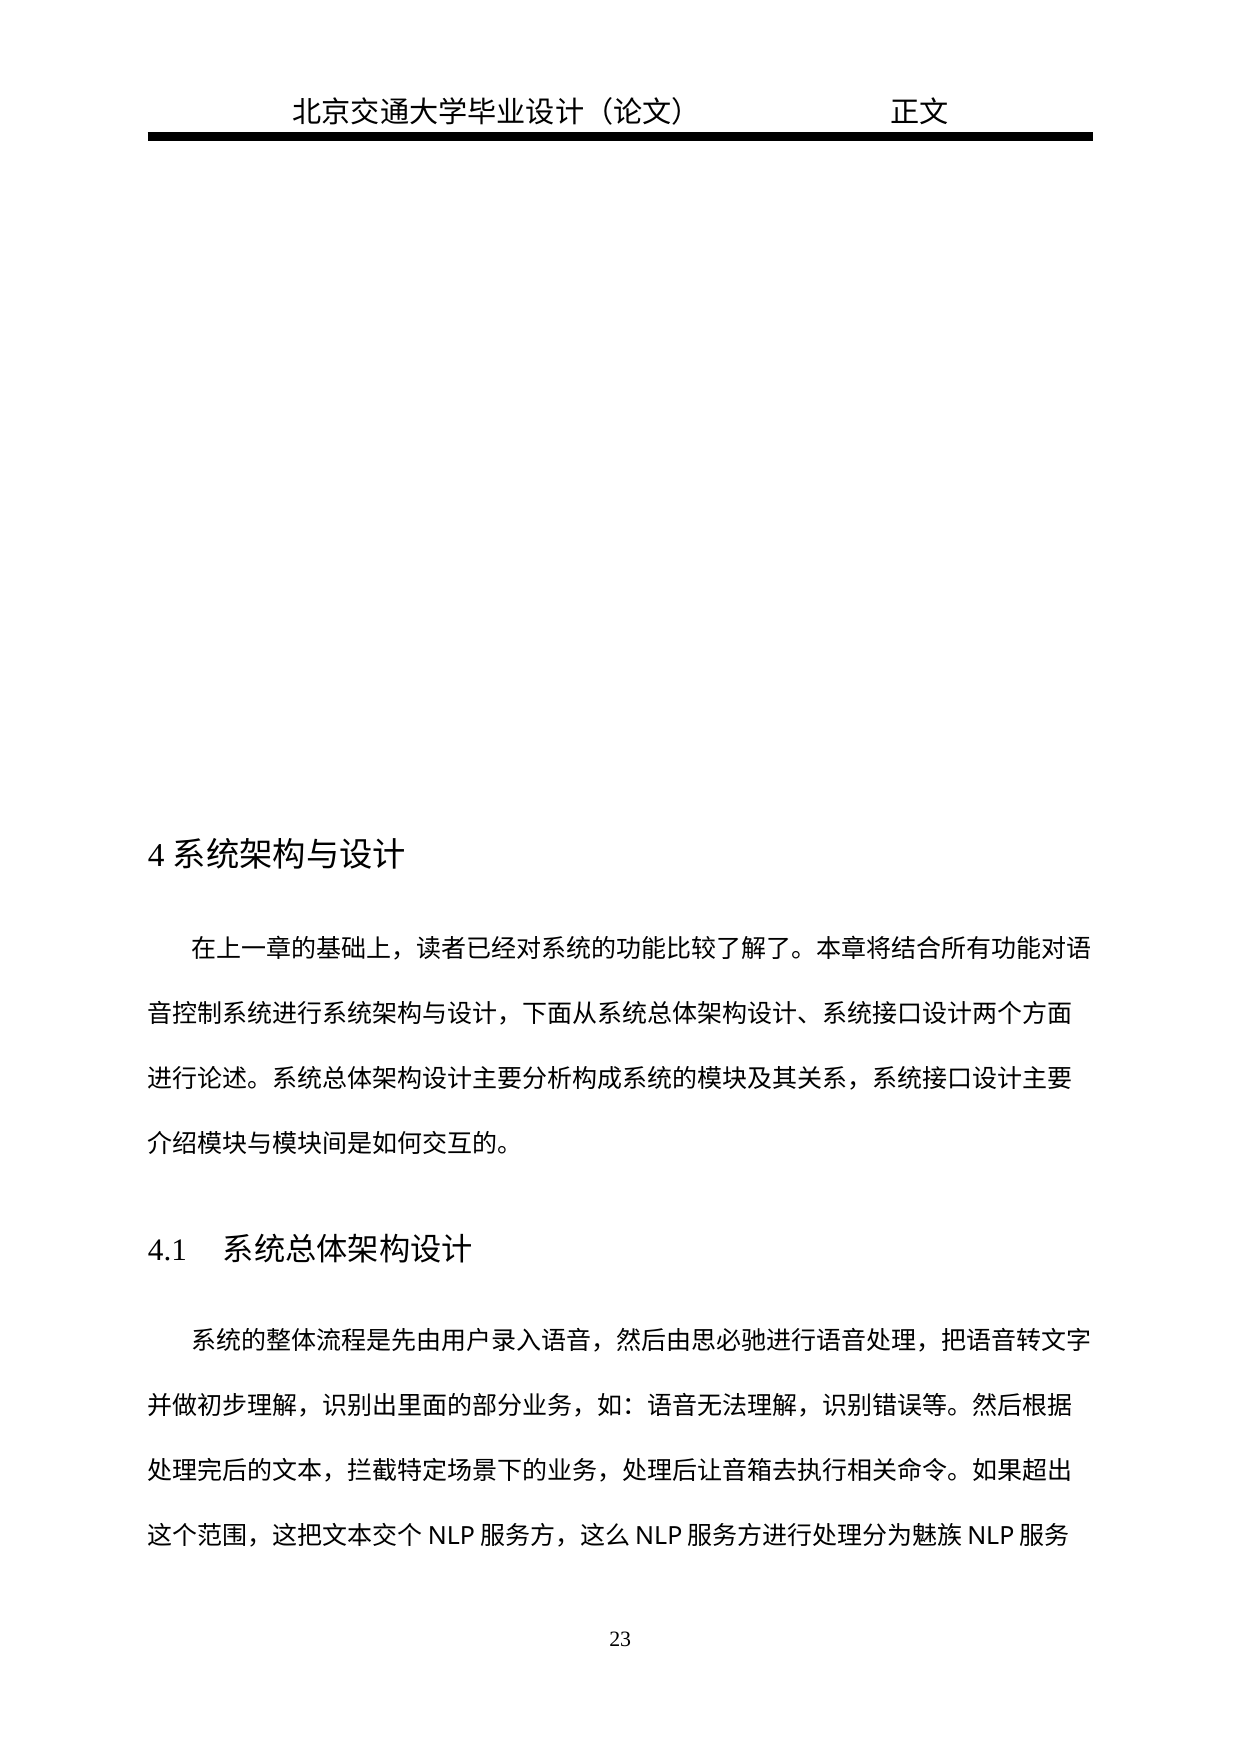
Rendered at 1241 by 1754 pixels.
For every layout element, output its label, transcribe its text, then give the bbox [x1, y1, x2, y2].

text 在上一章的基础上，读者已经对系统的功能比较了解了。本章将结合所有功能对语音控制系统进行系统架构与设计，下面从系统总体架构设计、系统接口设计两个方面进行论述。系统总体架构设计主要分析构成系统的模块及其关系，系统接口设计主要介绍模块与模块间是如何交互的。 [148, 914, 1092, 1174]
text 系统架构与设计 [148, 828, 1092, 876]
text 系统总体架构设计 [148, 1224, 1092, 1269]
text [148, 1306, 1092, 1566]
